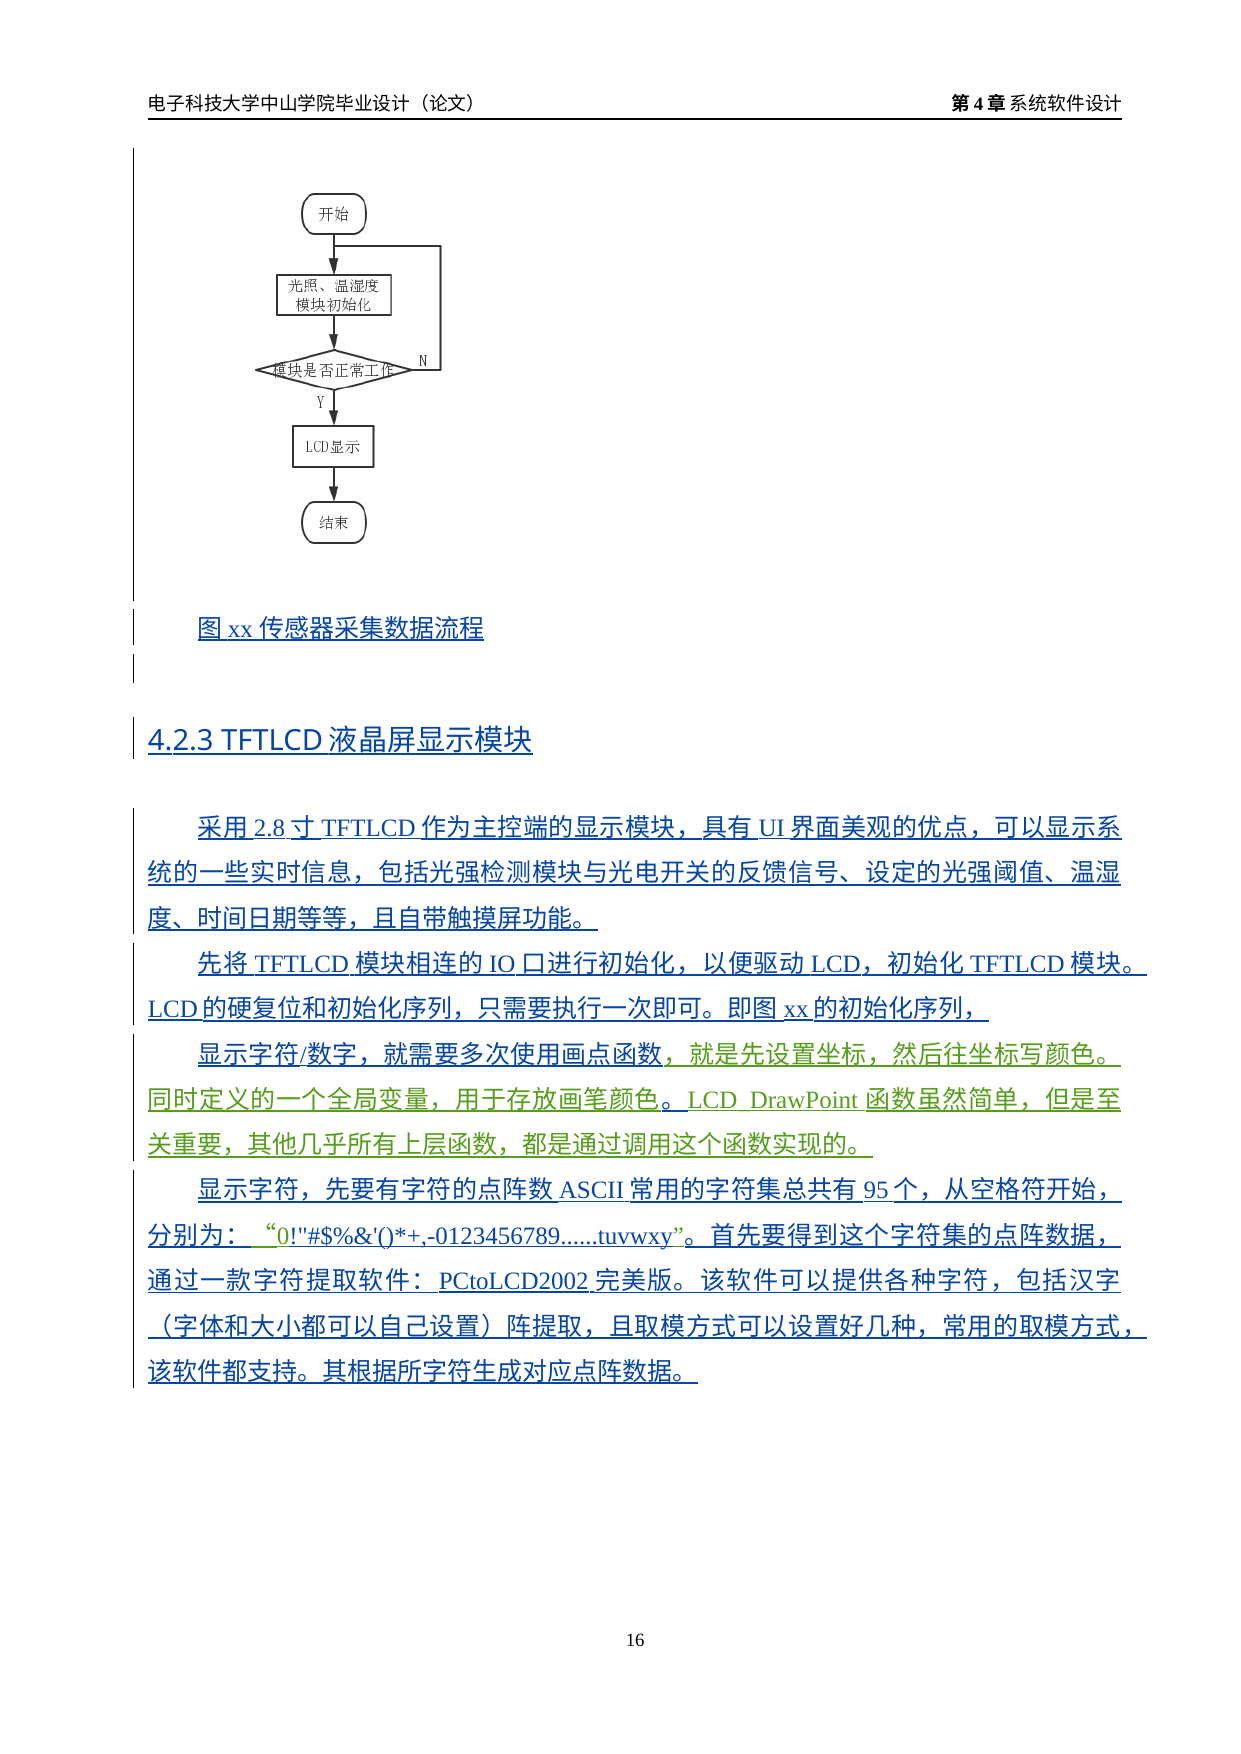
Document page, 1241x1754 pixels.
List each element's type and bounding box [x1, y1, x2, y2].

picture [197, 147, 558, 602]
